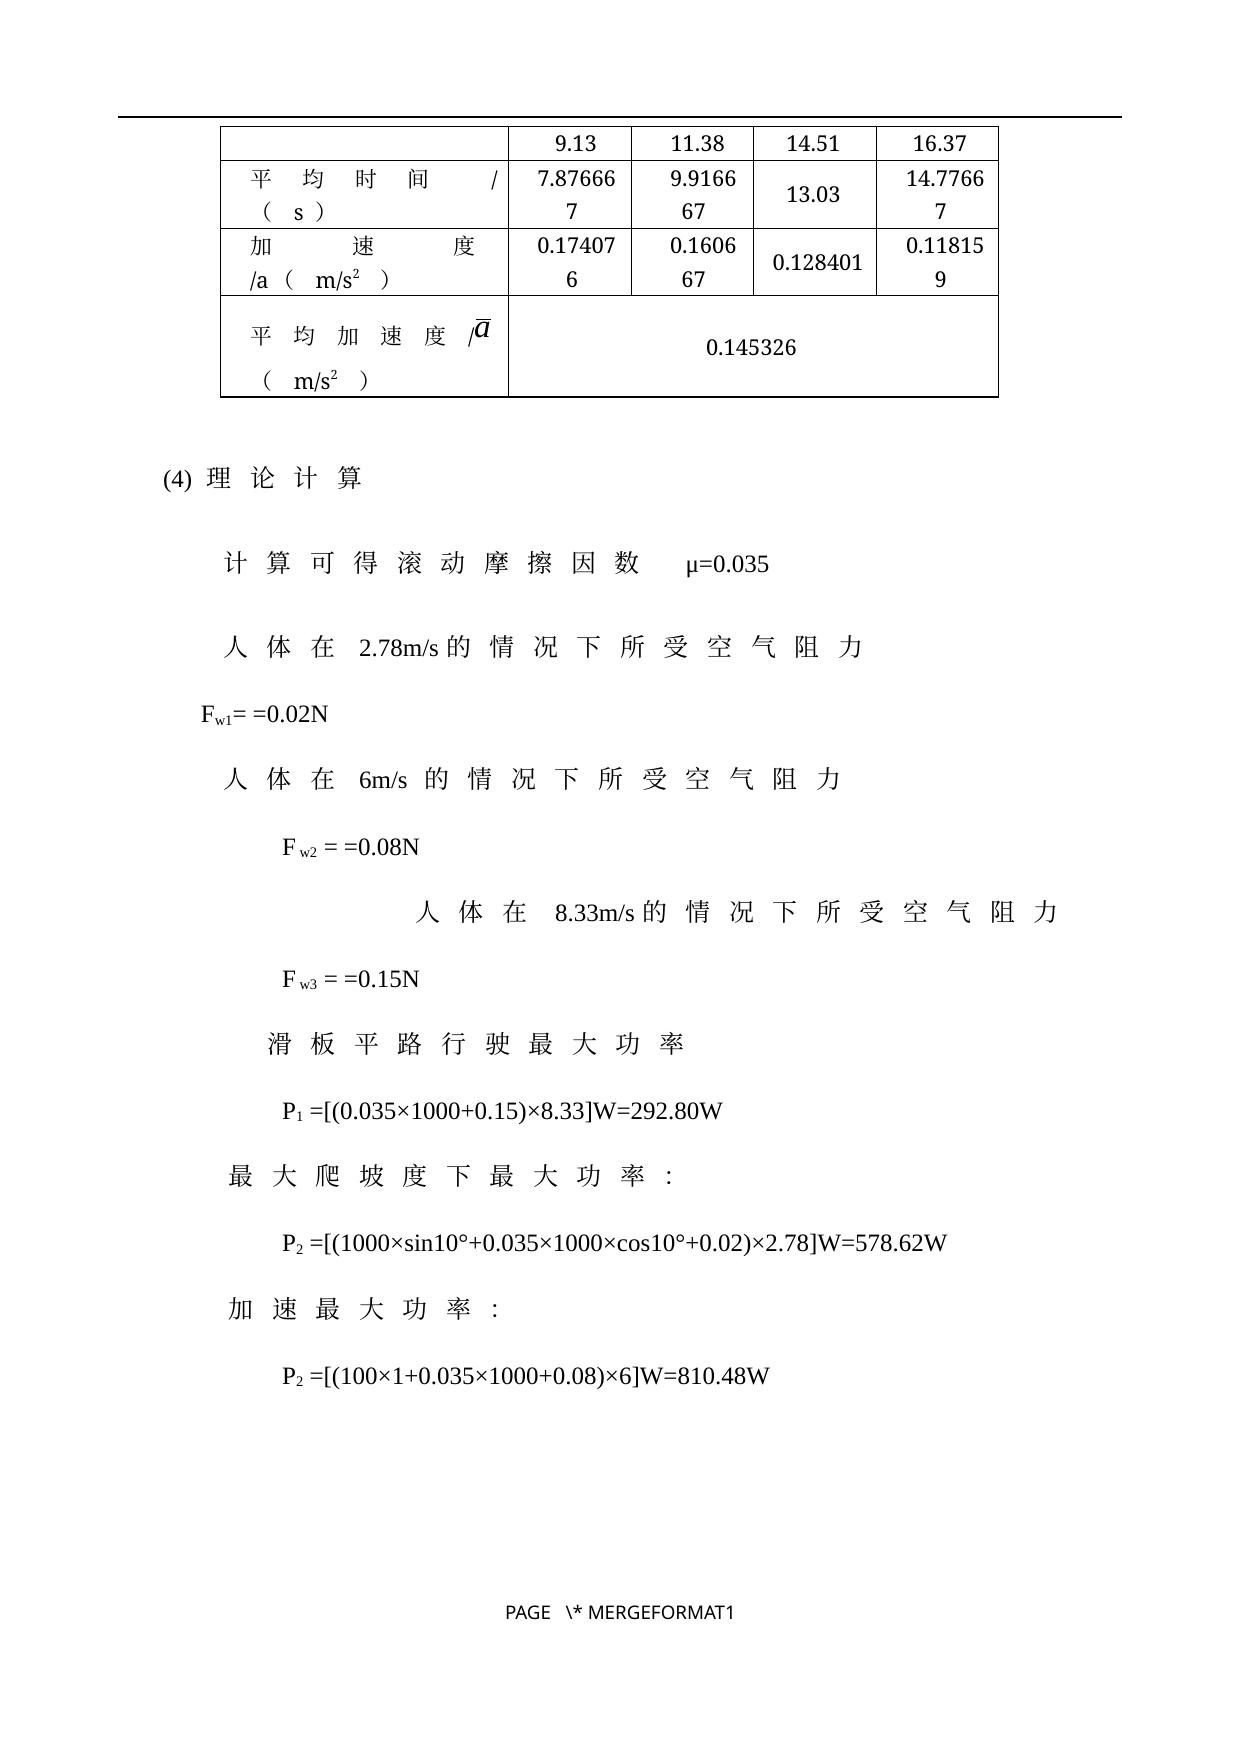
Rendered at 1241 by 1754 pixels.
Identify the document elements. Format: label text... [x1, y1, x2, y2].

table_cell 加速度 /a（m/s2） [221, 229, 508, 295]
text (4) 理论计算 [162, 443, 1121, 510]
text 人体在8.33m/s的情况下所受空气阻力 [113, 877, 1121, 944]
text P2 =[(100×1+0.035×1000+0.08)×6]W=810.48W [119, 1358, 1121, 1392]
table_cell 16.37 [877, 127, 998, 160]
text 加速最大功率： [199, 1274, 1121, 1341]
table_cell 9.13 [509, 127, 631, 160]
table_cell 13.03 [754, 161, 876, 228]
table_cell 14.51 [754, 127, 876, 160]
table_cell 0.128401 [754, 229, 876, 295]
table_cell 0.160667 [632, 229, 753, 295]
text P2 =[(1000×sin10°+0.035×1000×cos10°+0.02)×2.78]W=578.62W [119, 1226, 1121, 1259]
table_cell 平均时间 / （s） [221, 161, 508, 228]
table_cell 9.916667 [632, 161, 753, 228]
text 人体在6m/s的情况下所受空气阻力 [119, 745, 1121, 811]
text 滑板平路行驶最大功率 [54, 1009, 1121, 1076]
table_cell 11.38 [632, 127, 753, 160]
table_cell 0.145326 [509, 296, 998, 396]
text Fw1= =0.02N [119, 697, 1121, 730]
table_cell 0.118159 [877, 229, 998, 295]
text 最大爬坡度下最大功率： [199, 1142, 1121, 1208]
text P1 =[(0.035×1000+0.15)×8.33]W=292.80W [119, 1094, 1121, 1127]
table_cell 14.77667 [877, 161, 998, 228]
table_cell 平均加速度/（m/s2） [221, 296, 508, 396]
table_cell 0.174076 [509, 229, 631, 295]
text 计算可得滚动摩擦因数 μ=0.035 [119, 528, 1121, 594]
text F w2 = =0.08N [119, 829, 1121, 863]
text 人体在2.78m/s的情况下所受空气阻力 [119, 612, 1121, 679]
text F w3 = =0.15N [119, 962, 1121, 995]
table_cell 7.876667 [509, 161, 631, 228]
